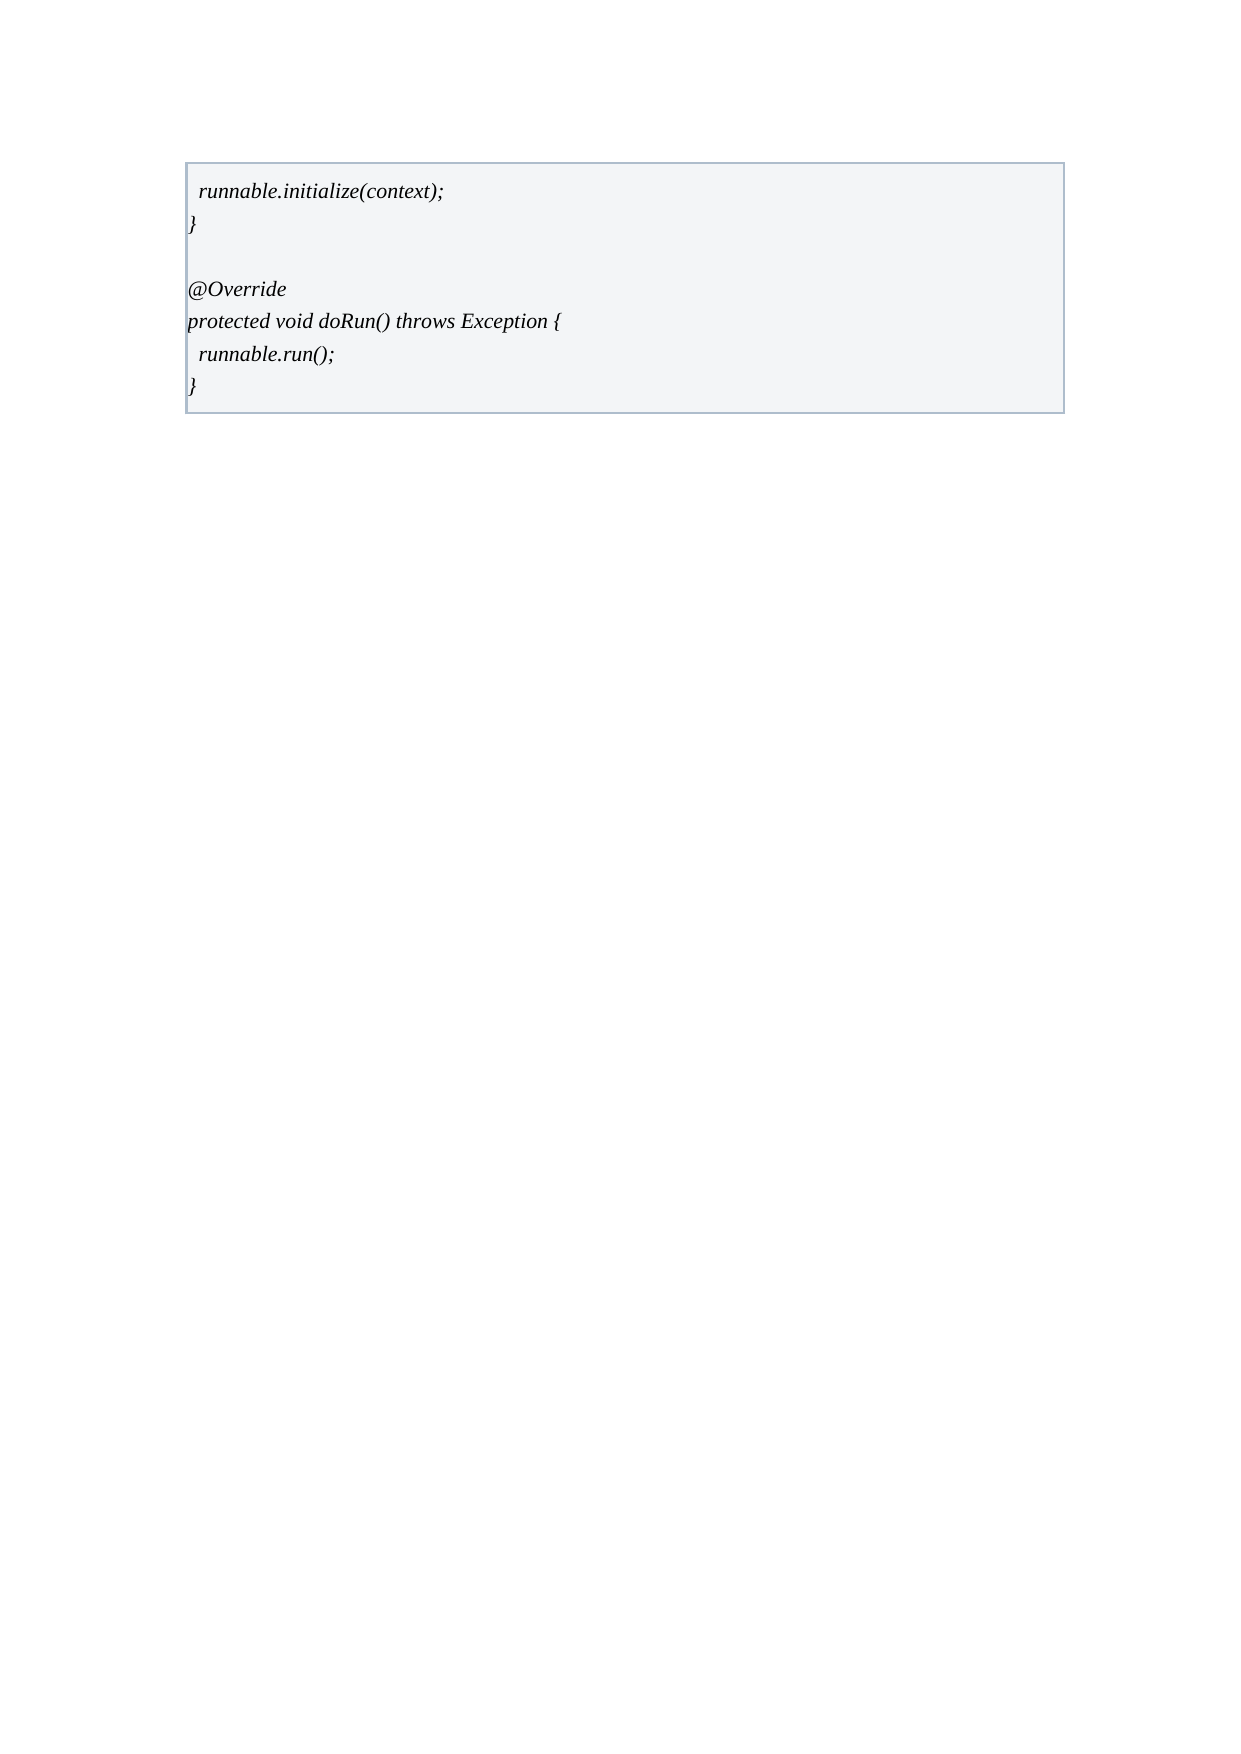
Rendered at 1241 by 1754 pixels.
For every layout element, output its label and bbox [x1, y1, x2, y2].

text [188, 164, 1063, 412]
